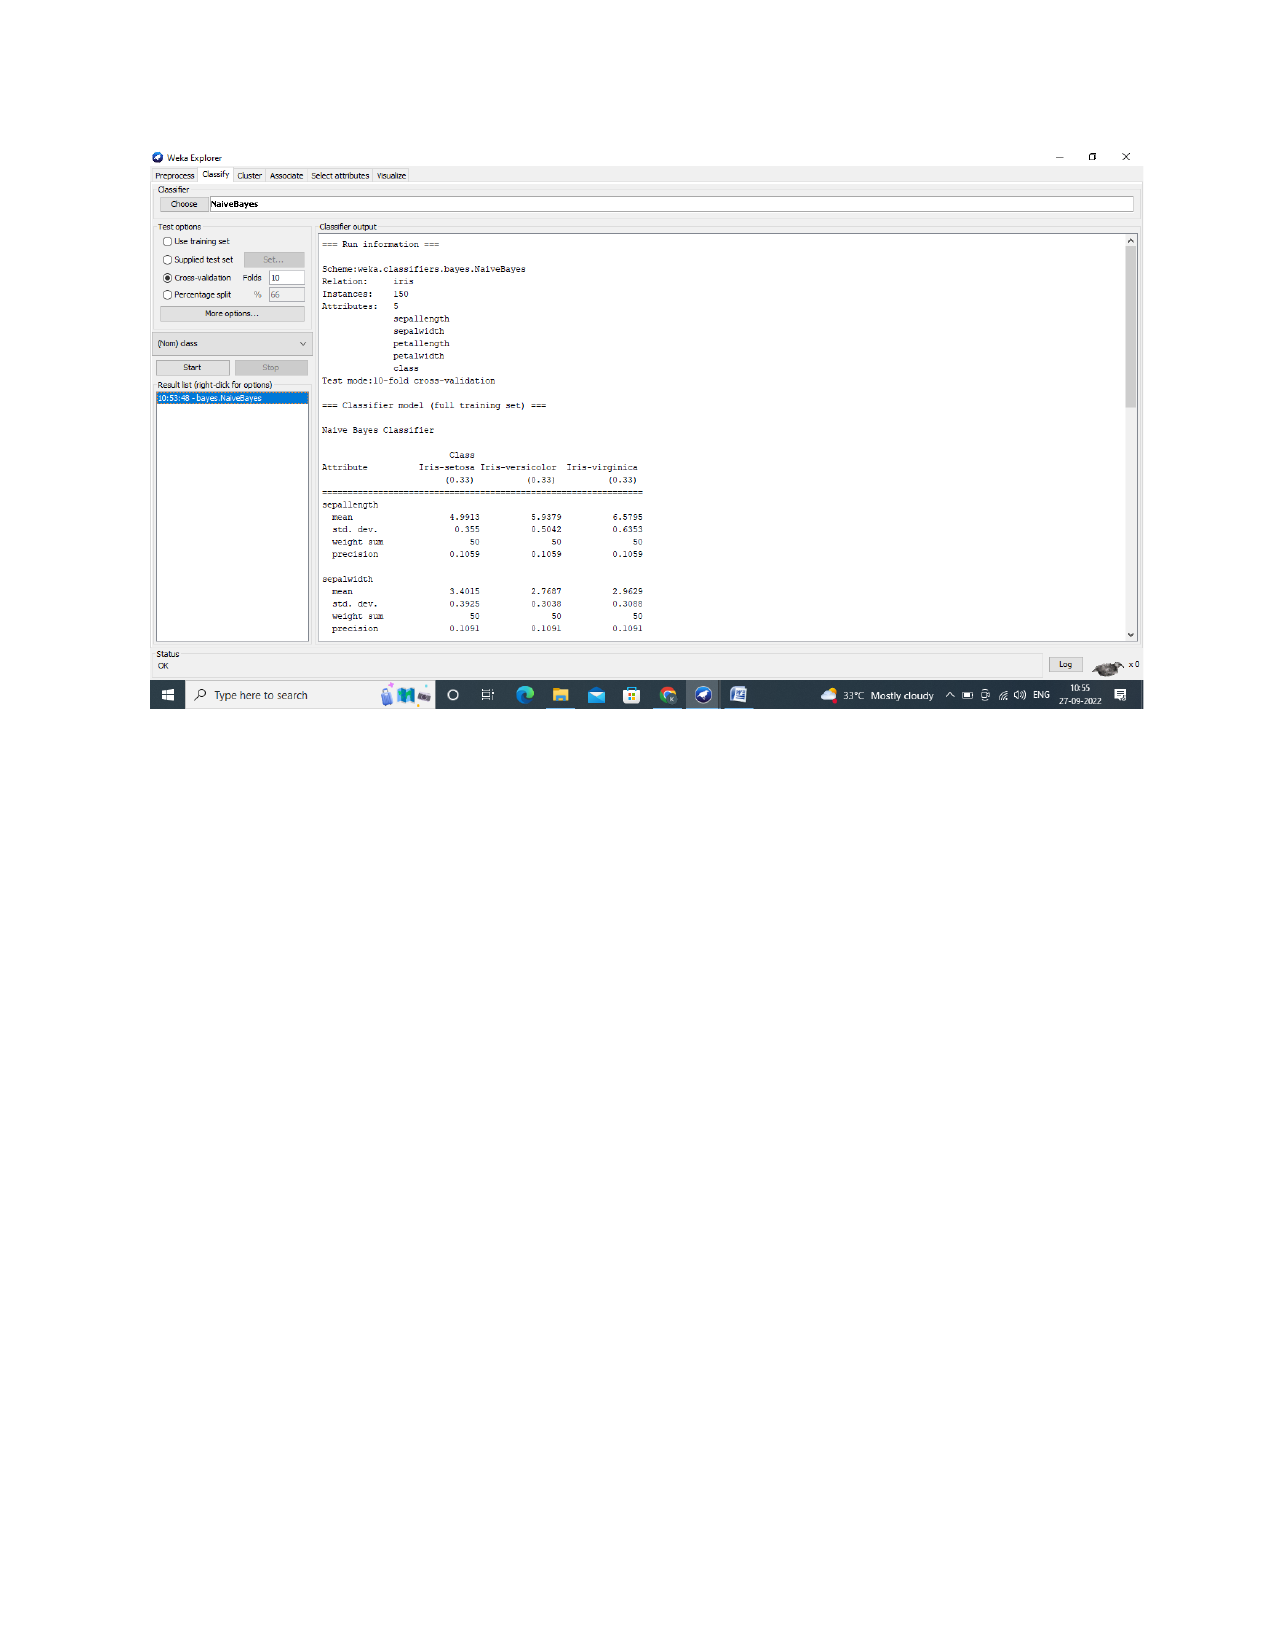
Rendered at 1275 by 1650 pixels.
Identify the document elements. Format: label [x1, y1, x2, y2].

picture [150, 150, 1144, 709]
